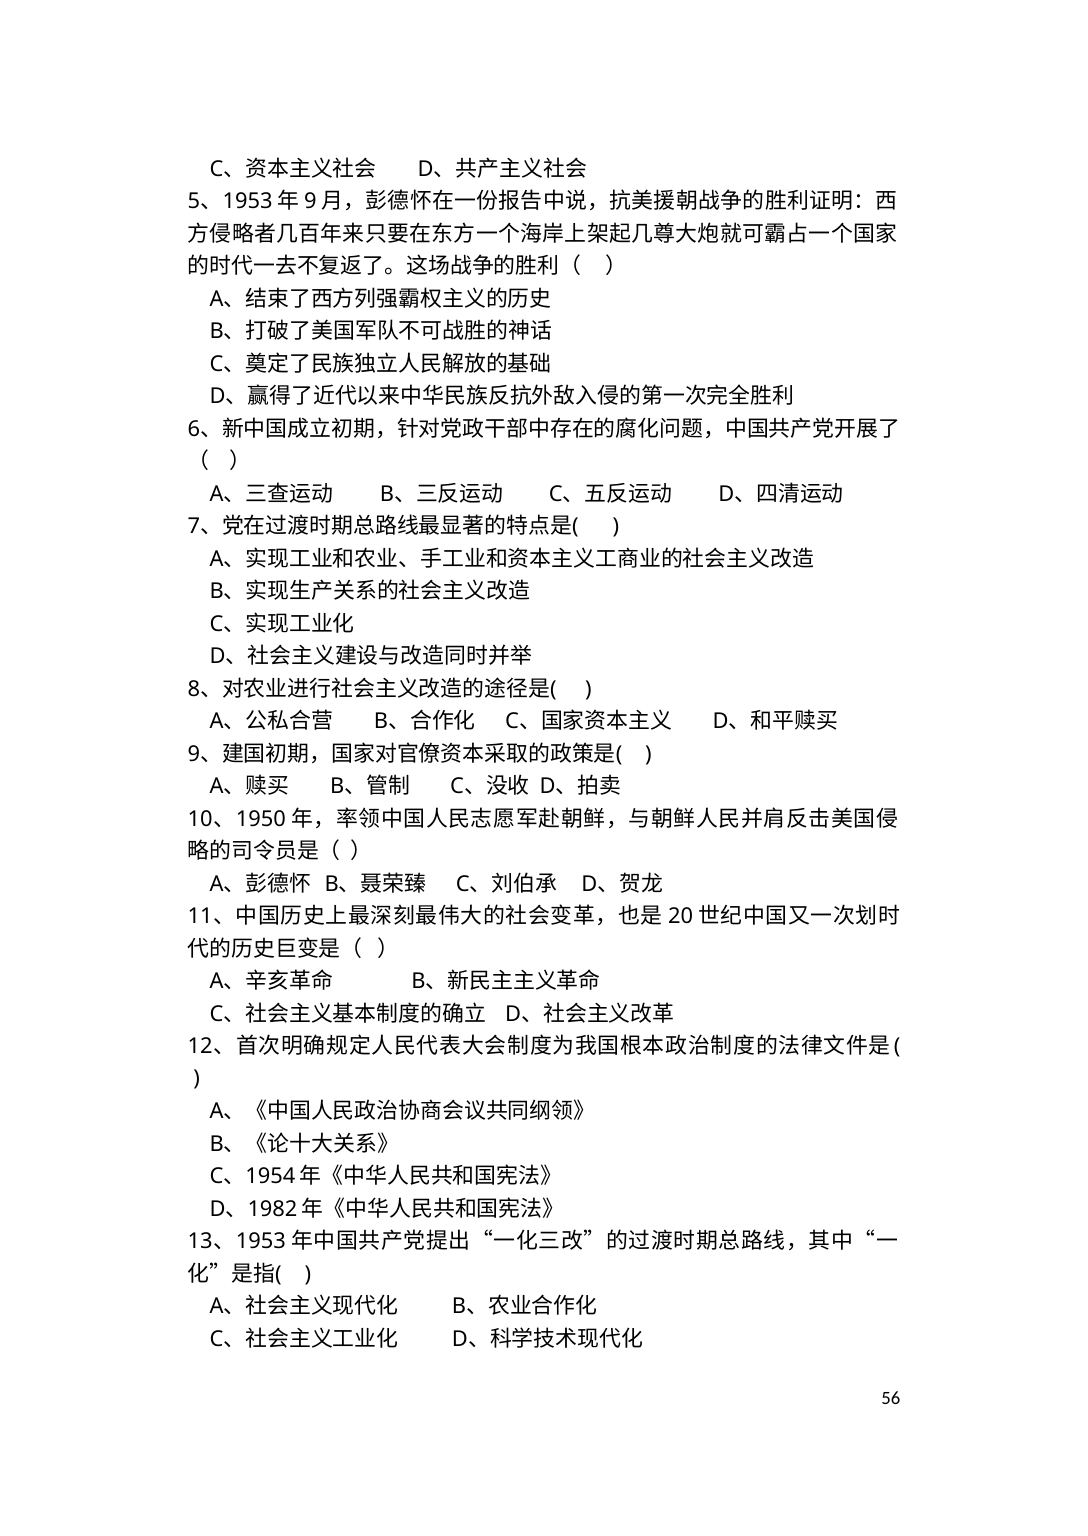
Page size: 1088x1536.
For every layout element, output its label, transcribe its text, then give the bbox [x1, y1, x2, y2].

text 5、1953年9月，彭德怀在一份报告中说，抗美援朝战争的胜利证明：西方侵略者几百年来只要在东方一个海岸上架起几尊大炮就可霸占一个国家的时代一去不复返了。这场战争的胜利（ ） [187, 183, 900, 280]
text 8、对农业进行社会主义改造的途径是( ) [187, 670, 900, 703]
text D、社会主义建设与改造同时并举 [187, 638, 900, 670]
text 10、1950年，率领中国人民志愿军赴朝鲜，与朝鲜人民并肩反击美国侵略的司令员是（ ） [187, 800, 900, 865]
text A、结束了西方列强霸权主义的历史 [187, 280, 900, 313]
text A、社会主义现代化 B、农业合作化 [187, 1288, 900, 1320]
text A、《中国人民政治协商会议共同纲领》 [187, 1093, 900, 1125]
text 12、首次明确规定人民代表大会制度为我国根本政治制度的法律文件是( ) [187, 1028, 900, 1093]
text A、辛亥革命 B、新民主主义革命 [187, 963, 900, 995]
text A、三查运动 B、三反运动 C、五反运动 D、四清运动 [187, 475, 900, 508]
text C、社会主义基本制度的确立 D、社会主义改革 [187, 995, 900, 1028]
text C、社会主义工业化 D、科学技术现代化 [187, 1320, 900, 1353]
text 6、新中国成立初期，针对党政干部中存在的腐化问题，中国共产党开展了（ ） [187, 410, 900, 475]
text 13、1953年中国共产党提出“一化三改”的过渡时期总路线，其中“一化”是指( ) [187, 1223, 900, 1288]
text 11、中国历史上最深刻最伟大的社会变革，也是20世纪中国又一次划时代的历史巨变是（ ） [187, 898, 900, 963]
text 7、党在过渡时期总路线最显著的特点是( ) [187, 508, 900, 540]
text C、实现工业化 [187, 605, 900, 638]
text A、赎买 B、管制 C、没收 D、拍卖 [187, 768, 900, 800]
text D、1982年《中华人民共和国宪法》 [187, 1190, 900, 1223]
text C、资本主义社会 D、共产主义社会 [187, 150, 900, 183]
text A、公私合营 B、合作化 C、国家资本主义 D、和平赎买 [187, 703, 900, 735]
text A、彭德怀 B、聂荣臻 C、刘伯承 D、贺龙 [187, 865, 900, 898]
text B、打破了美国军队不可战胜的神话 [187, 313, 900, 345]
text B、实现生产关系的社会主义改造 [187, 573, 900, 605]
text B、《论十大关系》 [187, 1125, 900, 1158]
text A、实现工业和农业、手工业和资本主义工商业的社会主义改造 [187, 540, 900, 573]
text C、奠定了民族独立人民解放的基础 [187, 345, 900, 378]
text 9、建国初期，国家对官僚资本采取的政策是( ) [187, 735, 900, 768]
text C、1954年《中华人民共和国宪法》 [187, 1158, 900, 1190]
text D、赢得了近代以来中华民族反抗外敌入侵的第一次完全胜利 [187, 378, 900, 410]
